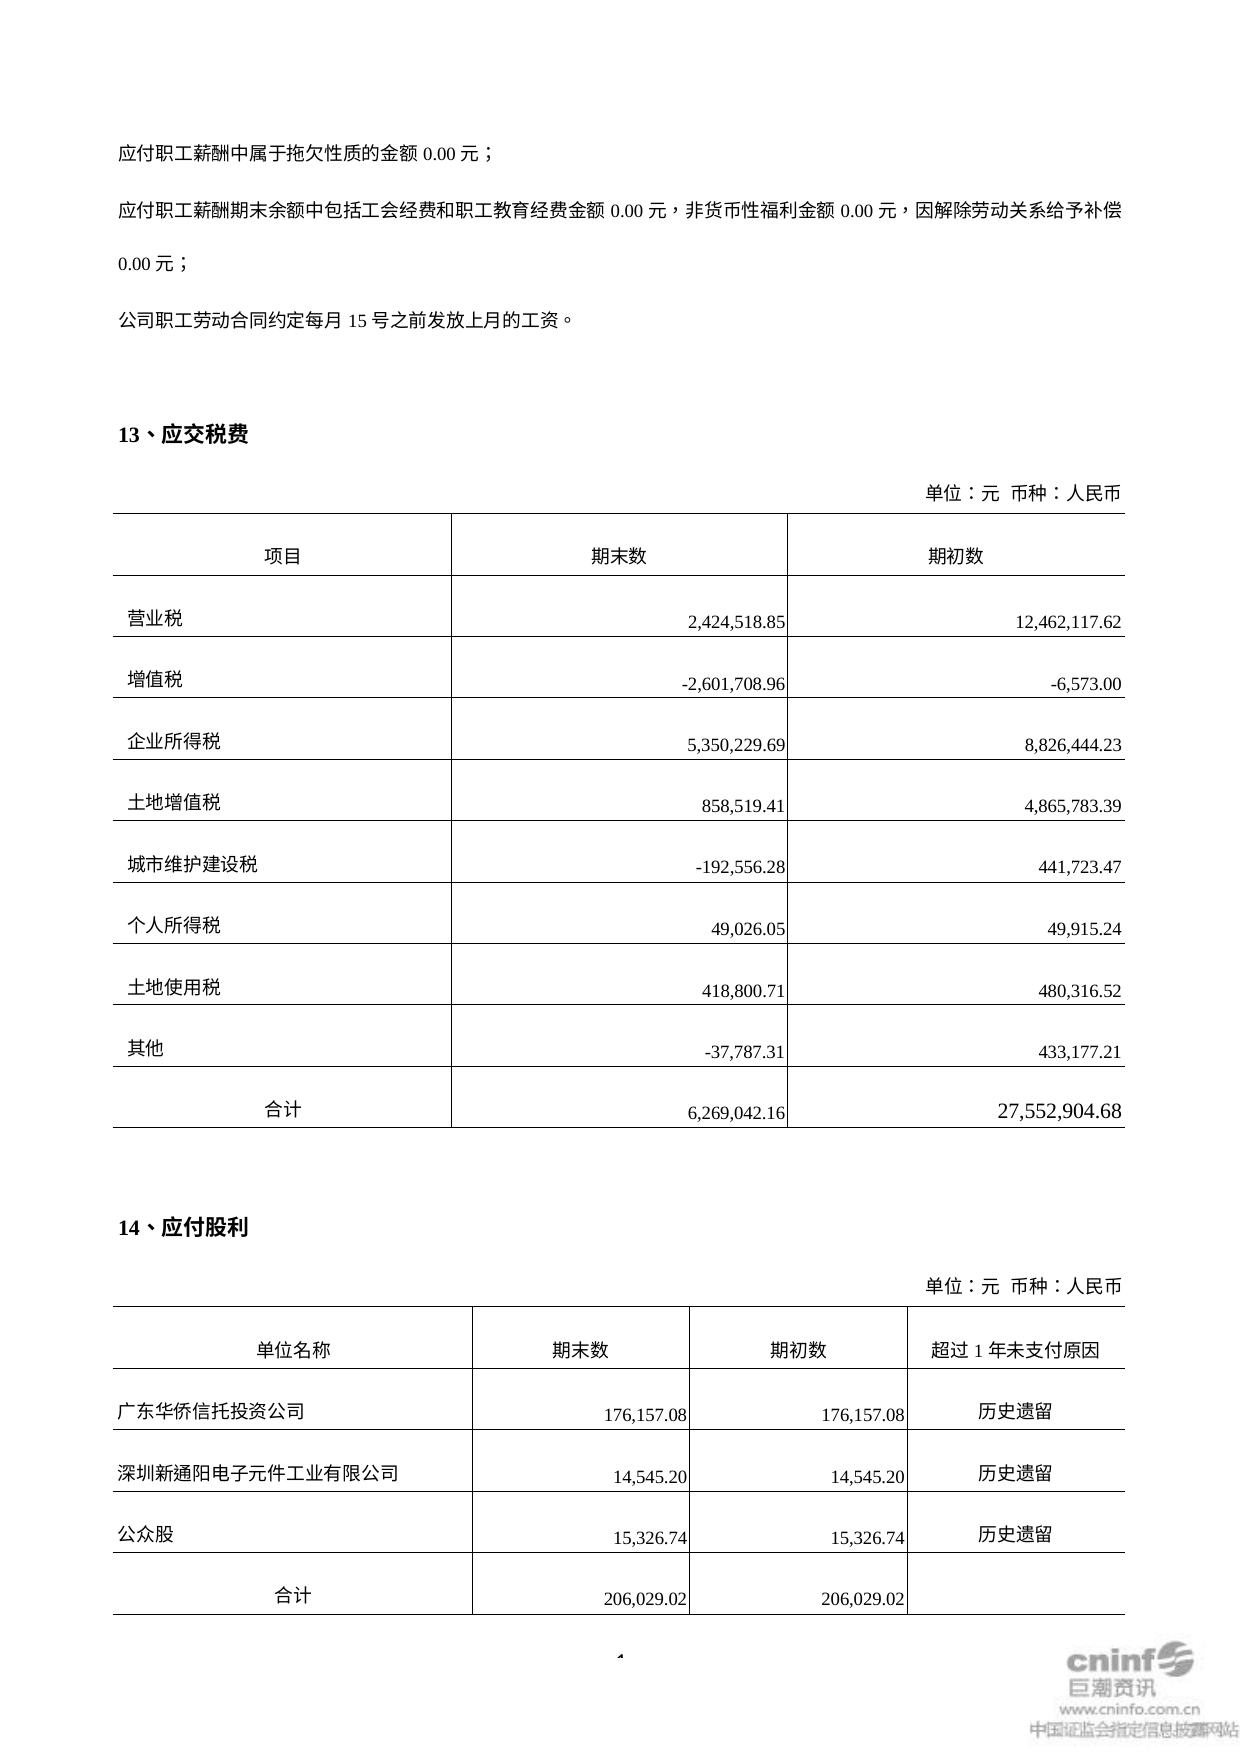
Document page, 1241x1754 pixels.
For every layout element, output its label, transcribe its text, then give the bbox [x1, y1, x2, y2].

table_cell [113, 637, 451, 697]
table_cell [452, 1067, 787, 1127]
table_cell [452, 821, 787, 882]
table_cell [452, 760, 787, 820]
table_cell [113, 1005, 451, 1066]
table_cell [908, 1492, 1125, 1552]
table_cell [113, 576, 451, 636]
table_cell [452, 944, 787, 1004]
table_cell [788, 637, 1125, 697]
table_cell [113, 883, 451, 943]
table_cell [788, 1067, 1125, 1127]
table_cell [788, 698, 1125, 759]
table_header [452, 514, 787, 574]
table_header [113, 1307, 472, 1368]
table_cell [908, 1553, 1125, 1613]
text 单位：元 币种：人民币 [102, 1273, 1123, 1299]
text 单位：元 币种：人民币 [102, 480, 1122, 505]
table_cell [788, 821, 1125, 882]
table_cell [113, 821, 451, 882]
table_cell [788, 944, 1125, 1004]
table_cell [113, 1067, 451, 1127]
text 14、应付股利 [118, 1212, 1133, 1242]
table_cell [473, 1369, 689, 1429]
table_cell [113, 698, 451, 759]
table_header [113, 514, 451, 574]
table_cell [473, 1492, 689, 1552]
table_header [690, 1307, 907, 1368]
picture [1029, 1633, 1241, 1754]
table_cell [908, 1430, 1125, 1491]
text 13、应交税费 [118, 419, 1133, 448]
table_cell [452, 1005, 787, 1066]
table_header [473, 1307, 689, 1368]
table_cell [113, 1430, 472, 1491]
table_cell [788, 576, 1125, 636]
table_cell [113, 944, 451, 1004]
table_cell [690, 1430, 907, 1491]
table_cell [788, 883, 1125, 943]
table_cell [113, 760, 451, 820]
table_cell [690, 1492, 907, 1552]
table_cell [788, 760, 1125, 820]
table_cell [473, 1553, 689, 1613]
text 应付职工薪酬期末余额中包括工会经费和职工教育经费金额 0.00 元，非货币性福利金额 0.00 元，因解除劳动关系给予补偿 [118, 198, 1133, 223]
text 公司职工劳动合同约定每月 15 号之前发放上月的工资。 [118, 308, 1133, 333]
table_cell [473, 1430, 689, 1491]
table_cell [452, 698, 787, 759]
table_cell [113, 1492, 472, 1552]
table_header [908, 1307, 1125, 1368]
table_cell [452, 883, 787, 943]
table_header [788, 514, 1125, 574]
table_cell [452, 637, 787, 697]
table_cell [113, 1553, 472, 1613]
text 应付职工薪酬中属于拖欠性质的金额 0.00 元； [118, 141, 1133, 166]
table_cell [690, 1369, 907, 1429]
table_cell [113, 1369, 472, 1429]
text 0.00 元； [118, 251, 1133, 276]
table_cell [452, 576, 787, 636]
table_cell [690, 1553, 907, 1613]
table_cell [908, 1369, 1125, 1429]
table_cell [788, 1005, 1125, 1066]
